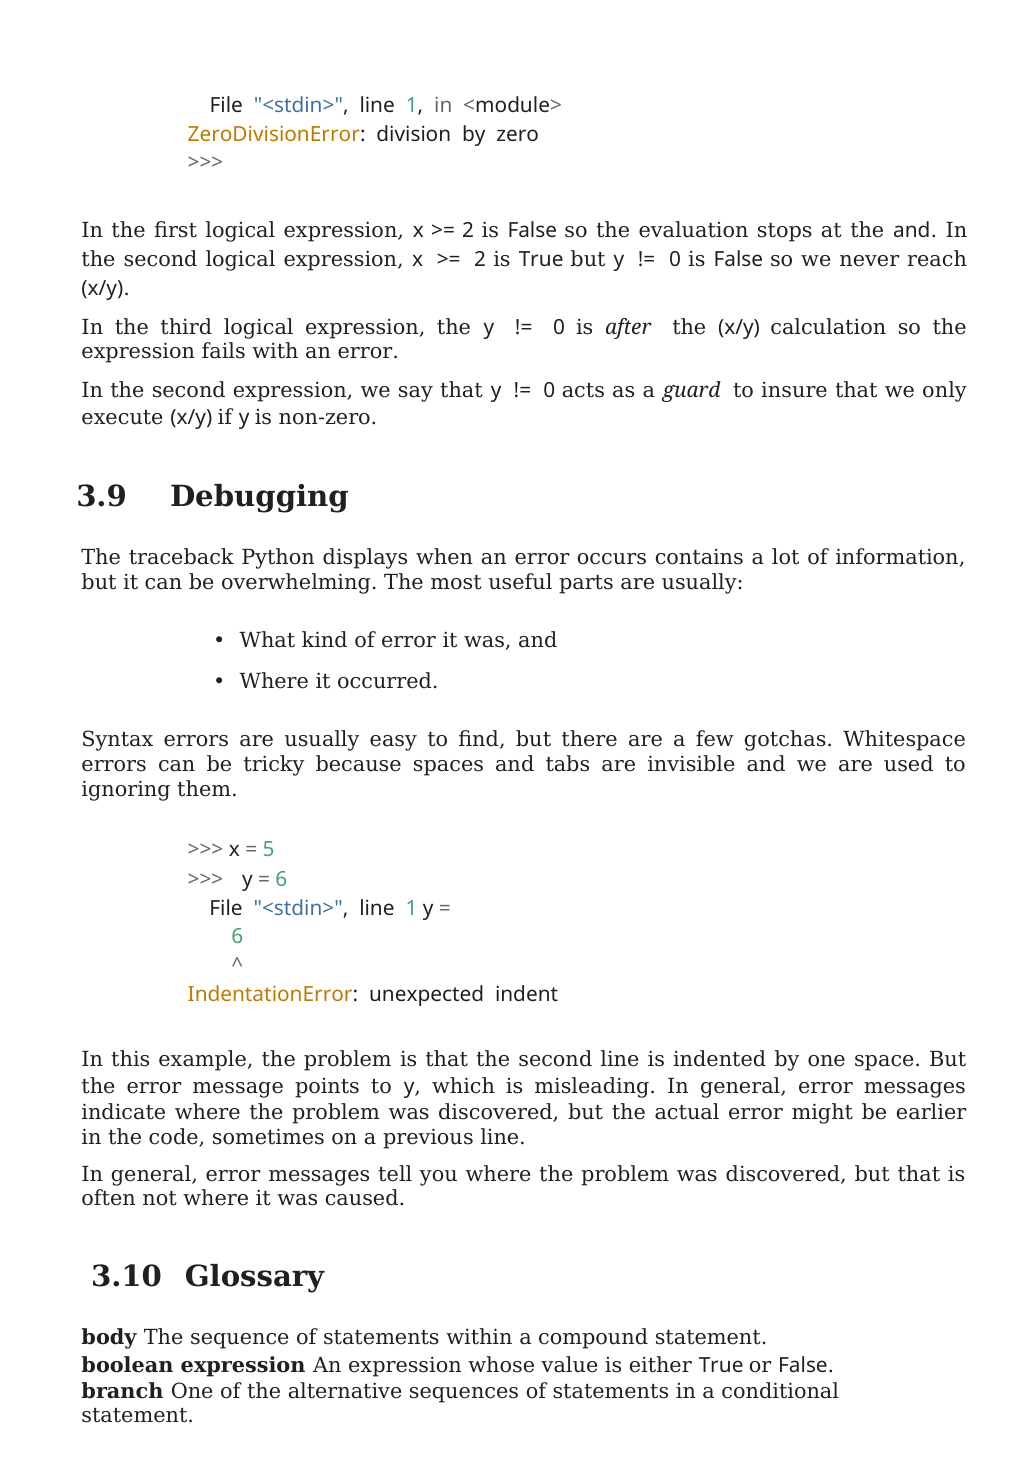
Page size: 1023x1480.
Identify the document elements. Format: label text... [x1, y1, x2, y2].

list What kind of error it was, and [213, 628, 944, 652]
text In general, error messages tell you where the problem was discovered, but that is often not where it was caused. [81, 1162, 967, 1211]
text File "<stdin>", line 1, in <module> ZeroDivisionError: division by zero [187, 90, 660, 147]
text >>> [187, 148, 944, 175]
text boolean expression An expression whose value is either True or False. [81, 1350, 944, 1378]
text >>> y = 6 [187, 864, 944, 892]
text IndentationError: unexpected indent [187, 979, 944, 1007]
text body The sequence of statements within a compound statement. [81, 1325, 944, 1349]
list Where it occurred. [213, 669, 944, 694]
text Syntax errors are usually easy to find, but there are a few gotchas. Whitespace errors can be tricky because spaces and tabs are invisible and we are used to ignoring them. [81, 727, 967, 801]
text In the third logical expression, the y != 0 is after the (x/y) calculation so the expression fails with an error. [81, 313, 967, 363]
subtitle Debugging [76, 479, 944, 514]
text The traceback Python displays when an error occurs contains a lot of information, but it can be overwhelming. The most useful parts are usually: [81, 545, 967, 594]
text branch One of the alternative sequences of statements in a conditional statement. [81, 1379, 944, 1427]
text In this example, the problem is that the second line is indented by one space. But the error message points to y, which is misleading. In general, error messages indicate where the problem was discovered, but the actual error might be earlier in the code, sometimes on a previous line. [81, 1047, 967, 1149]
text >>> x = 5 [187, 834, 944, 863]
subtitle Glossary [91, 1259, 944, 1293]
text In the second expression, we say that y != 0 acts as a guard to insure that we only execute (x/y) if y is non-zero. [81, 376, 967, 430]
text File "<stdin>", line 1 y = 6 [209, 893, 458, 950]
text ^ [231, 951, 944, 978]
text In the first logical expression, x >= 2 is False so the evaluation stops at the and. In the second logical expression, x >= 2 is True but y != 0 is False so we never reach (x/y). [81, 215, 967, 301]
